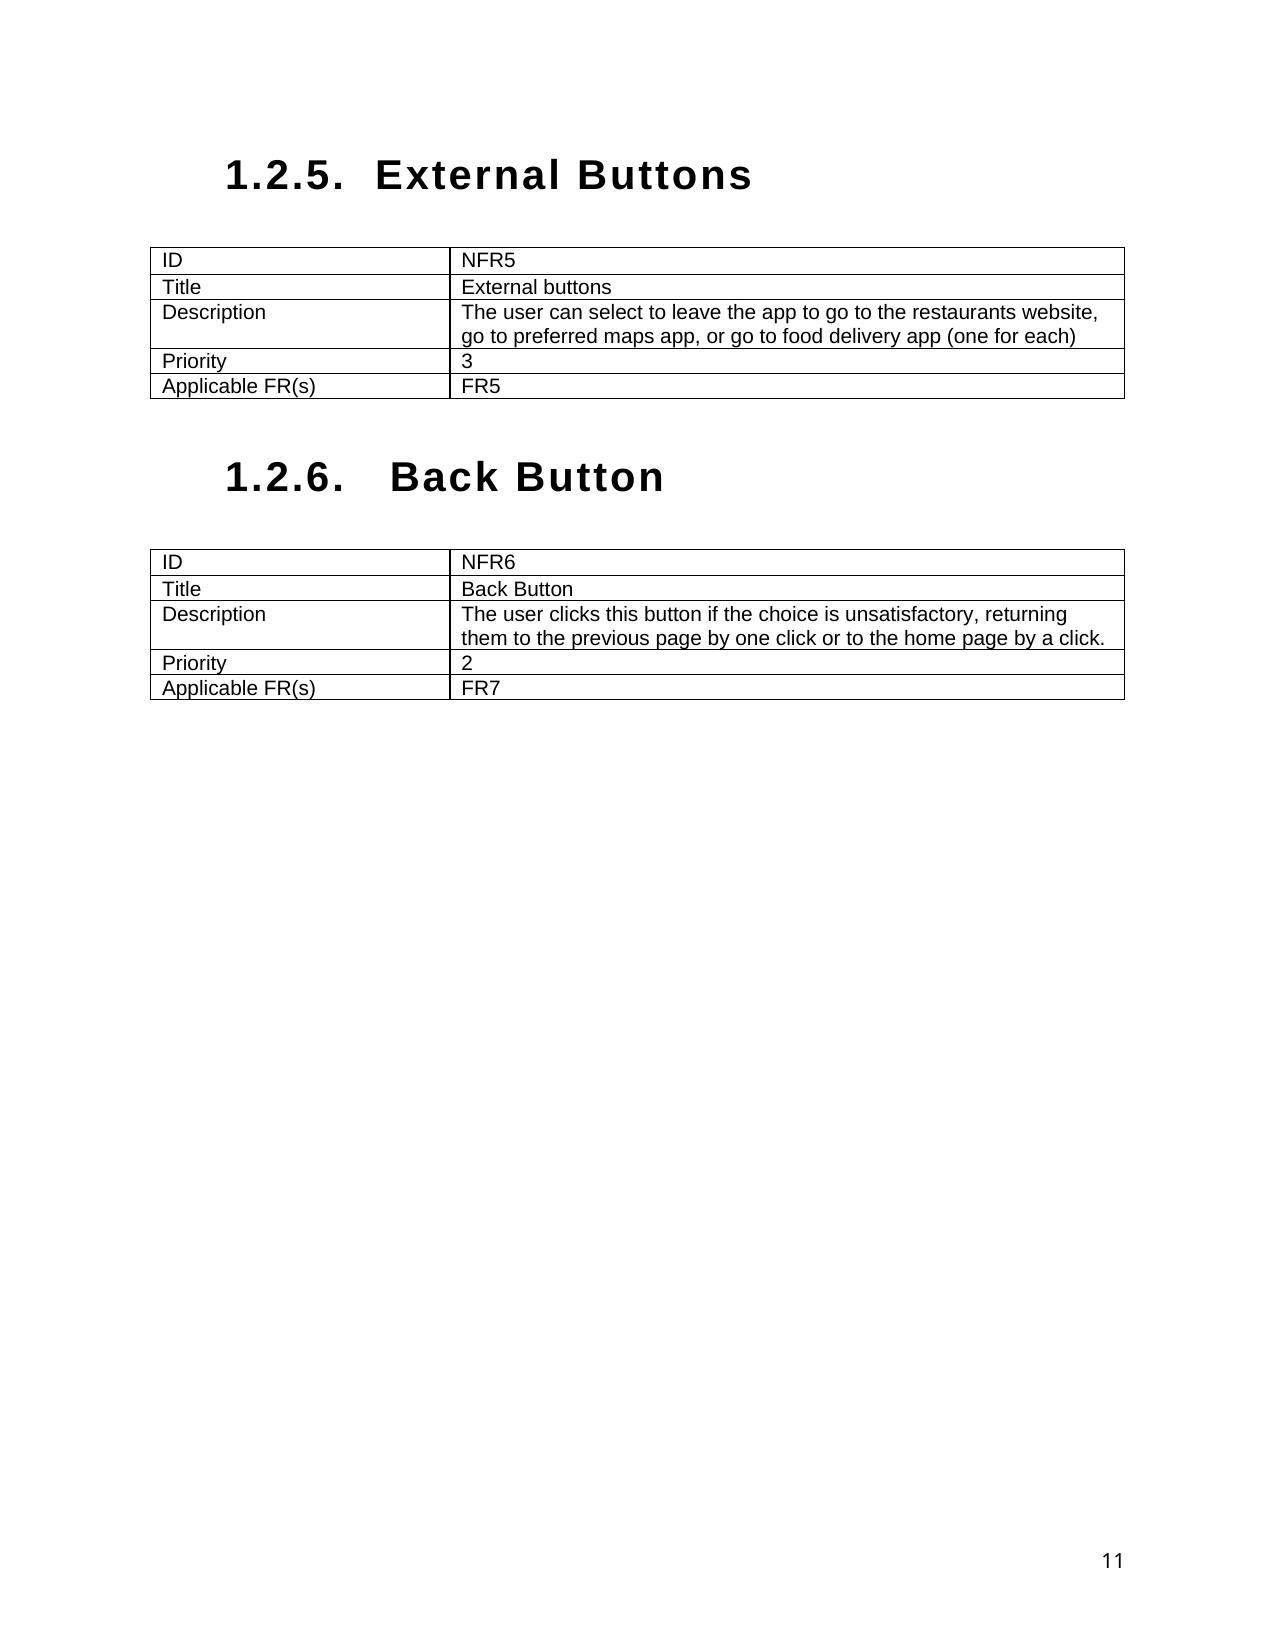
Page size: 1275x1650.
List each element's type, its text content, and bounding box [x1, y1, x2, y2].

table_cell Applicable FR(s) [151, 374, 449, 397]
table_cell Priority [151, 650, 449, 674]
subtitle Back Button [225, 452, 1125, 500]
table_cell External buttons [451, 275, 1124, 298]
table_cell Applicable FR(s) [151, 675, 449, 699]
table_cell Description [151, 601, 449, 649]
table_cell FR5 [451, 374, 1124, 397]
table_header NFR5 [451, 248, 1124, 273]
table_cell Title [151, 275, 449, 298]
table_header ID [151, 248, 449, 273]
table_cell Description [151, 300, 449, 347]
table_cell The user clicks this button if the choice is unsatisfactory, returning them to the previous page by one click or to the home page by a click. [451, 601, 1124, 649]
table_cell Title [151, 576, 449, 600]
table_cell 3 [451, 349, 1124, 372]
table_cell 2 [451, 650, 1124, 674]
table_cell FR7 [451, 675, 1124, 699]
table_header NFR6 [451, 550, 1124, 575]
subtitle External Buttons [225, 150, 1125, 198]
table_cell Priority [151, 349, 449, 372]
table_header ID [151, 550, 449, 575]
table_cell The user can select to leave the app to go to the restaurants website, go to preferred maps app, or go to food delivery app (one for each) [451, 300, 1124, 347]
table_cell Back Button [451, 576, 1124, 600]
